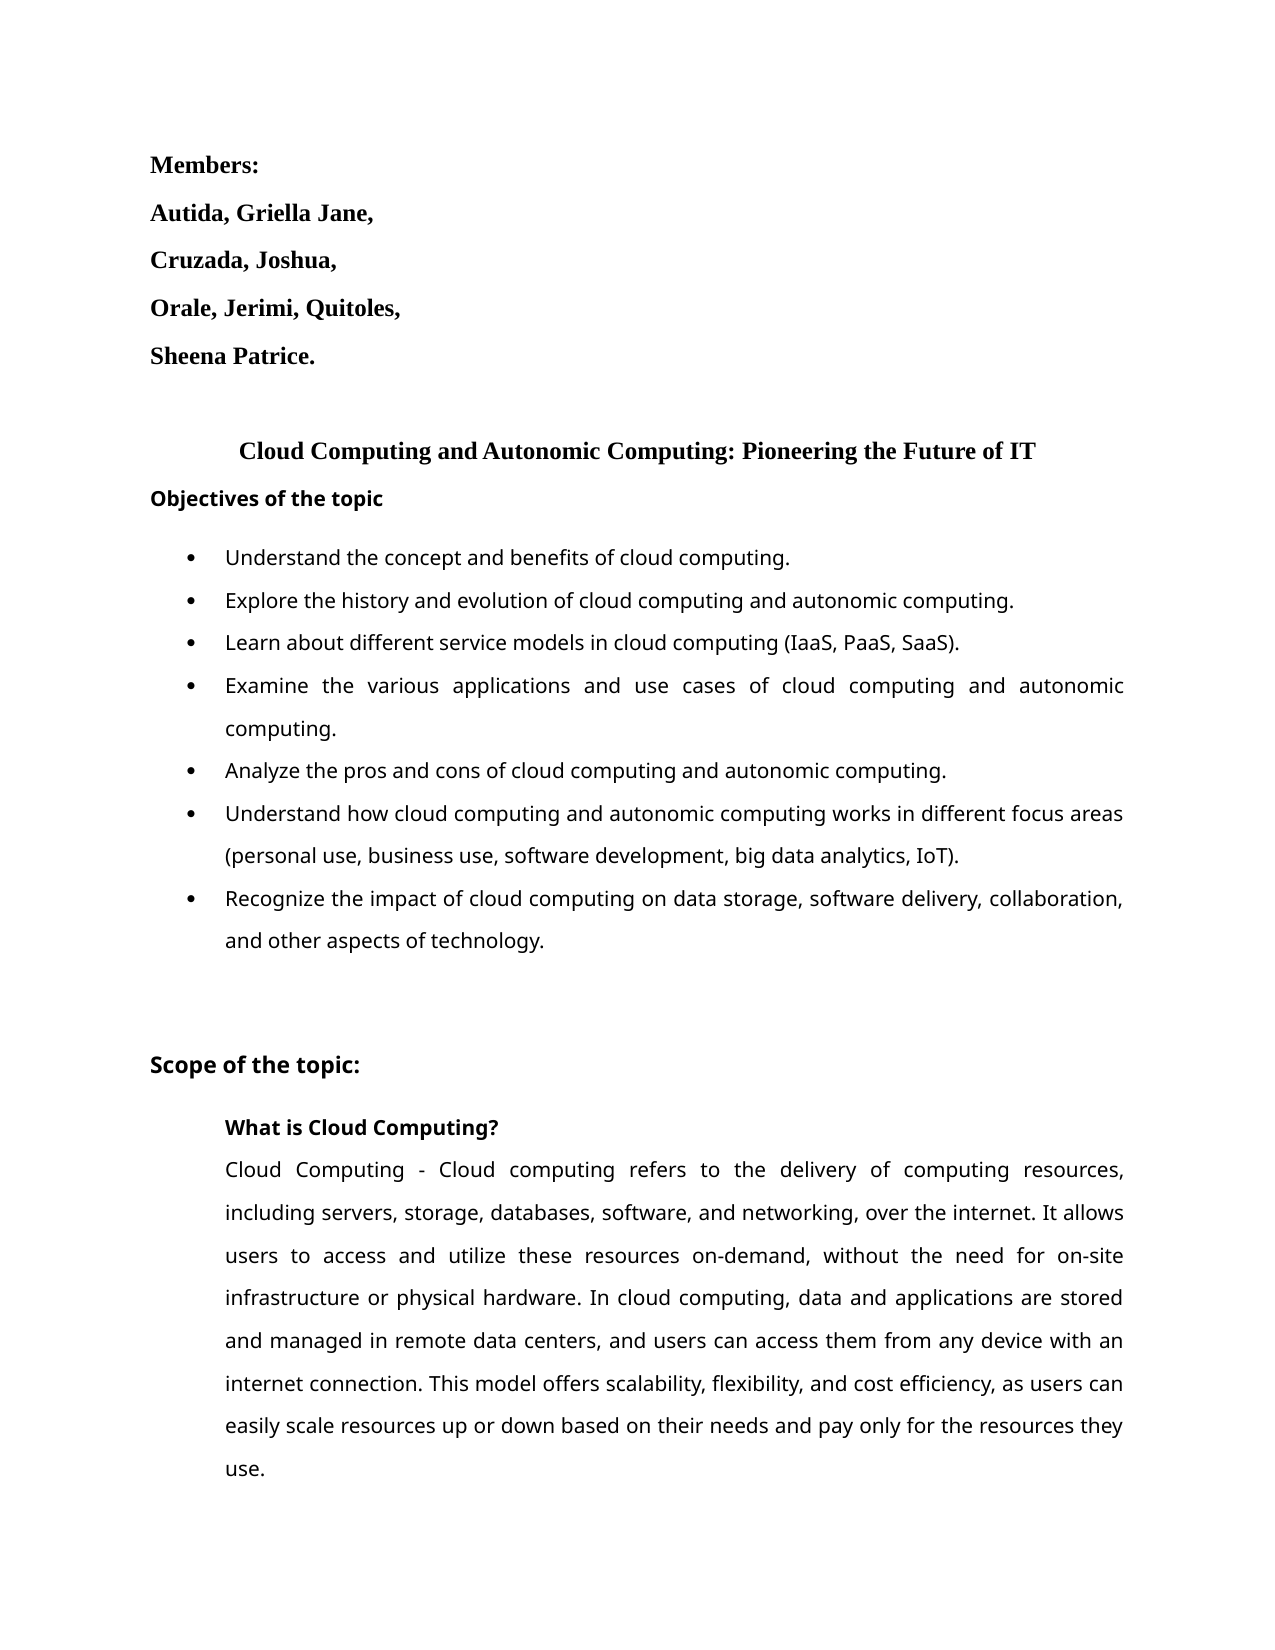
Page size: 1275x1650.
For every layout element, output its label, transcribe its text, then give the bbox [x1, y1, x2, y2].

list Analyze the pros and cons of cloud computing and autonomic computing. [187, 756, 1125, 785]
list Learn about different service models in cloud computing (IaaS, PaaS, SaaS). [187, 628, 1125, 657]
list What is Cloud Computing? [225, 1113, 1125, 1141]
text Cruzada, Joshua, [150, 245, 1125, 274]
text Autida, Griella Jane, [150, 198, 1125, 226]
text Sheena Patrice. [150, 341, 1125, 369]
text Scope of the topic: [150, 1049, 1125, 1081]
text Objectives of the topic [150, 484, 1125, 512]
list Examine the various applications and use cases of cloud computing and autonomic computing. [187, 671, 1125, 742]
list Cloud Computing - Cloud computing refers to the delivery of computing resources, including servers, storage, databases, software, and networking, over the internet. It allows users to access and utilize these resources on-demand, without the need for on-site infrastructure or physical hardware. In cloud computing, data and applications are stored and managed in remote data centers, and users can access them from any device with an internet connection. This model offers scalability, flexibility, and cost efficiency, as users can easily scale resources up or down based on their needs and pay only for the resources they use. [225, 1156, 1125, 1482]
list Recognize the impact of cloud computing on data storage, software delivery, collaboration, and other aspects of technology. [187, 884, 1125, 955]
list Understand how cloud computing and autonomic computing works in different focus areas (personal use, business use, software development, big data analytics, IoT). [187, 799, 1125, 870]
text Members: [150, 150, 1125, 179]
list Explore the history and evolution of cloud computing and autonomic computing. [187, 586, 1125, 614]
text Orale, Jerimi, Quitoles, [150, 293, 1125, 322]
text Cloud Computing and Autonomic Computing: Pioneering the Future of IT [150, 436, 1125, 465]
list Understand the concept and benefits of cloud computing. [187, 543, 1125, 572]
